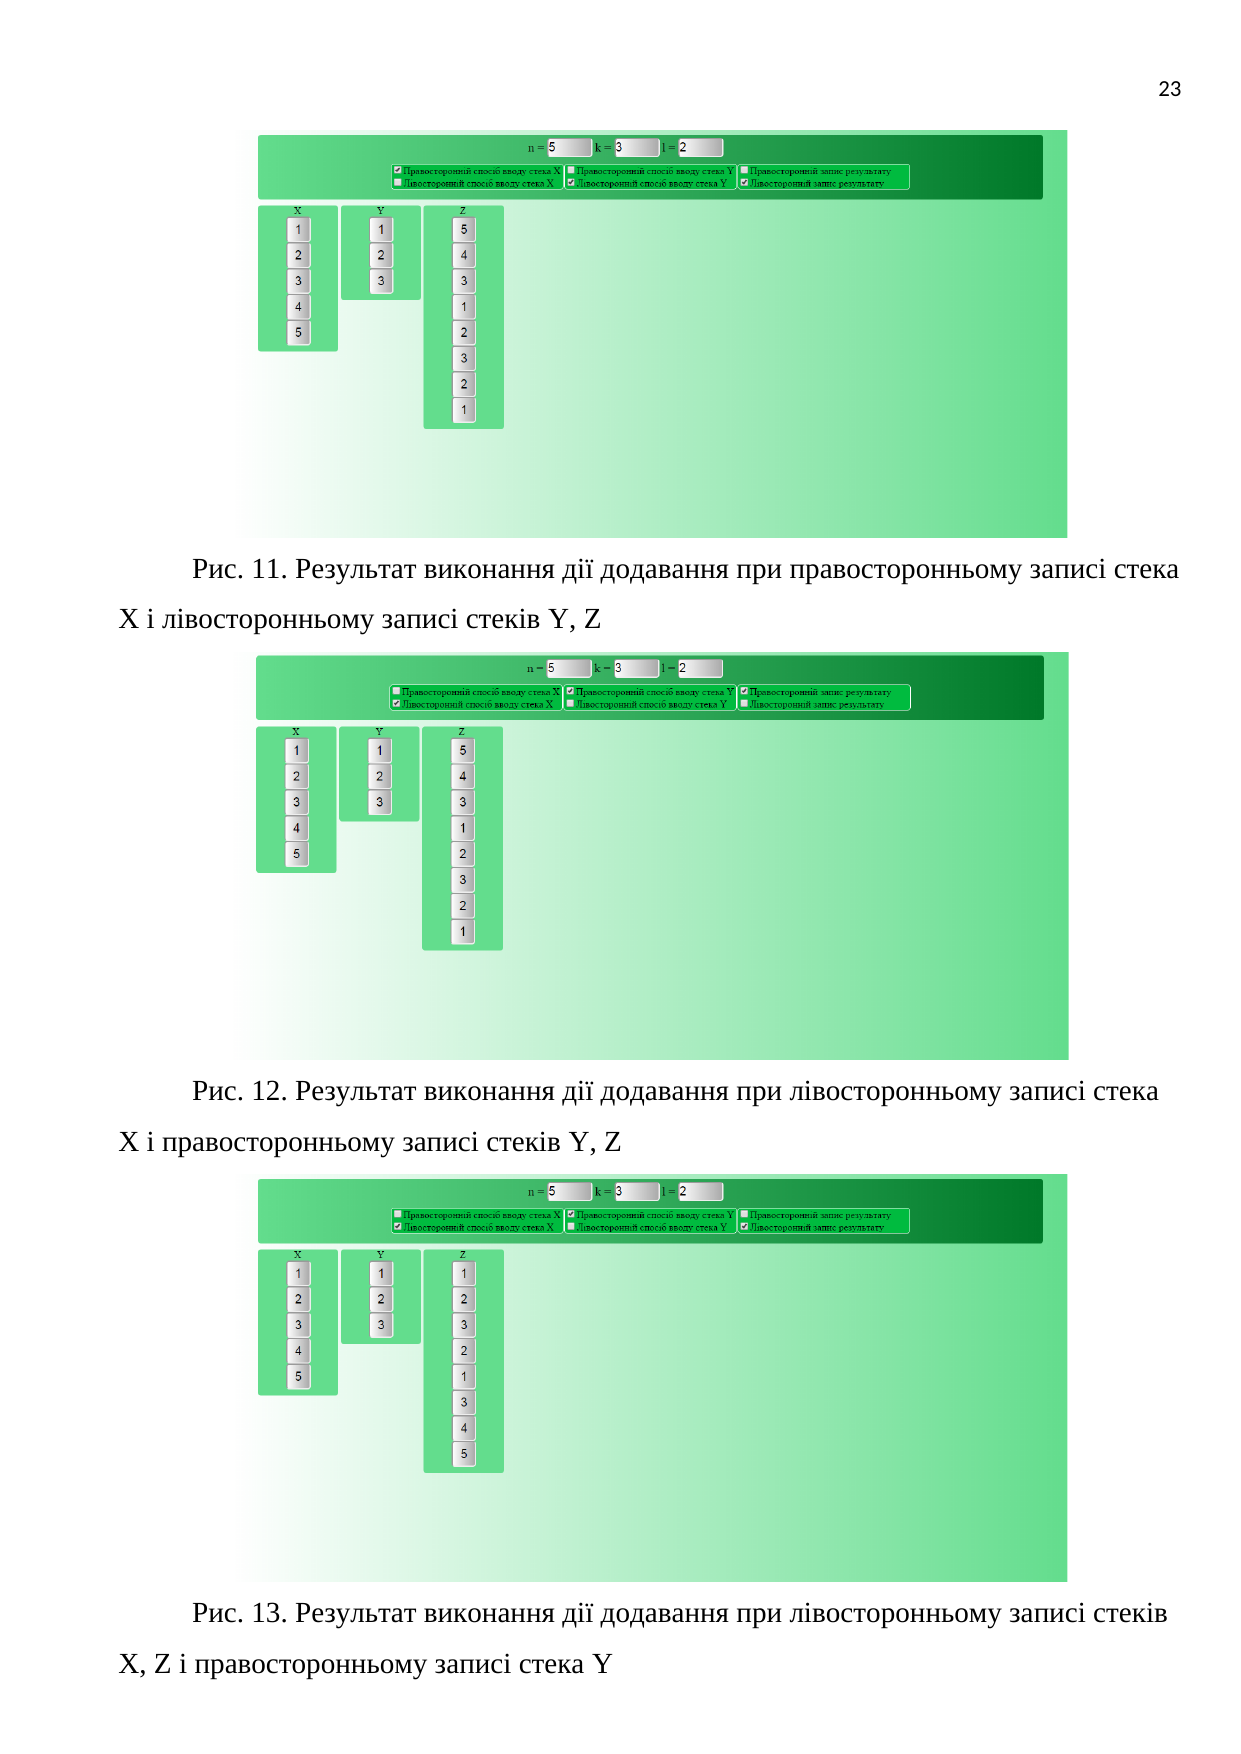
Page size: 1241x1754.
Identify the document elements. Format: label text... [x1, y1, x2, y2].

text Рис. 12. Результат виконання дії додавання при лівосторонньому записі стека Х і правосторонньому записі стеків Y, Z [118, 1073, 1181, 1157]
picture [232, 130, 1068, 538]
picture [232, 1174, 1068, 1582]
picture [230, 652, 1069, 1060]
text Рис. 13. Результат виконання дії додавання при лівосторонньому записі стеків Х, Z і правосторонньому записі стека Y [118, 1596, 1181, 1679]
text Рис. 11. Результат виконання дії додавання при правосторонньому записі стека Х і лівосторонньому записі стеків Y, Z [118, 551, 1181, 635]
